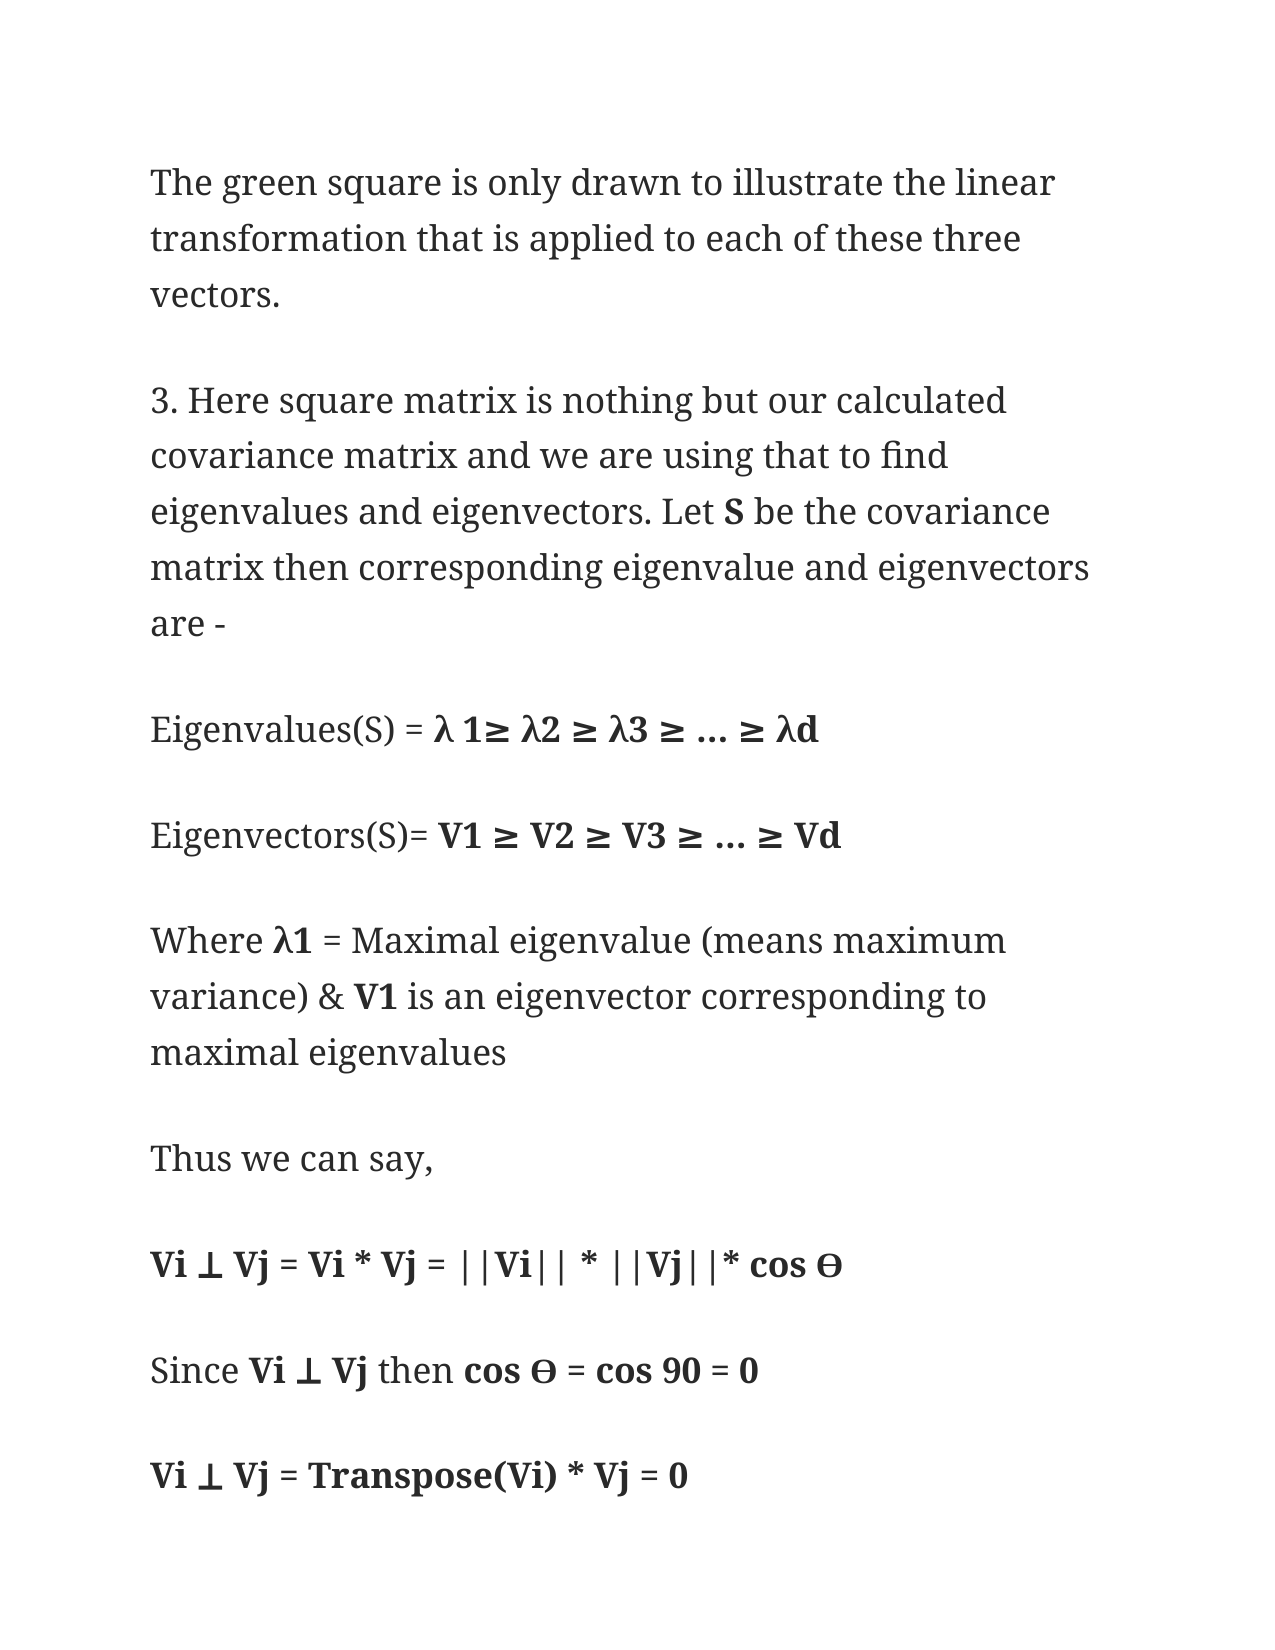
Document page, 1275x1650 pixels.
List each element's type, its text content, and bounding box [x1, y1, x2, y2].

text The green square is only drawn to illustrate the linear transformation that is applied to each of these three vectors. [150, 150, 1125, 317]
text Thus we can say, [150, 1126, 1125, 1182]
text Eigenvalues(S) = λ 1≥ λ2 ≥ λ3 ≥ … ≥ λd [150, 697, 1125, 752]
text Eigenvectors(S)= V1 ≥ V2 ≥ V3 ≥ … ≥ Vd [150, 802, 1125, 858]
text Vi ⊥ Vj = Transpose(Vi) * Vj = 0 [150, 1443, 1125, 1499]
text Vi ⊥ Vj = Vi * Vj = ||Vi|| * ||Vj||* cos ϴ [150, 1232, 1125, 1287]
text Since Vi ⊥ Vj then cos ϴ = cos 90 = 0 [150, 1337, 1125, 1393]
text 3. Here square matrix is nothing but our calculated covariance matrix and we are using that to find eigenvalues and eigenvectors. Let S be the covariance matrix then corresponding eigenvalue and eigenvectors are - [150, 367, 1125, 647]
text Where λ1 = Maximal eigenvalue (means maximum variance) & V1 is an eigenvector corresponding to maximal eigenvalues [150, 908, 1125, 1076]
